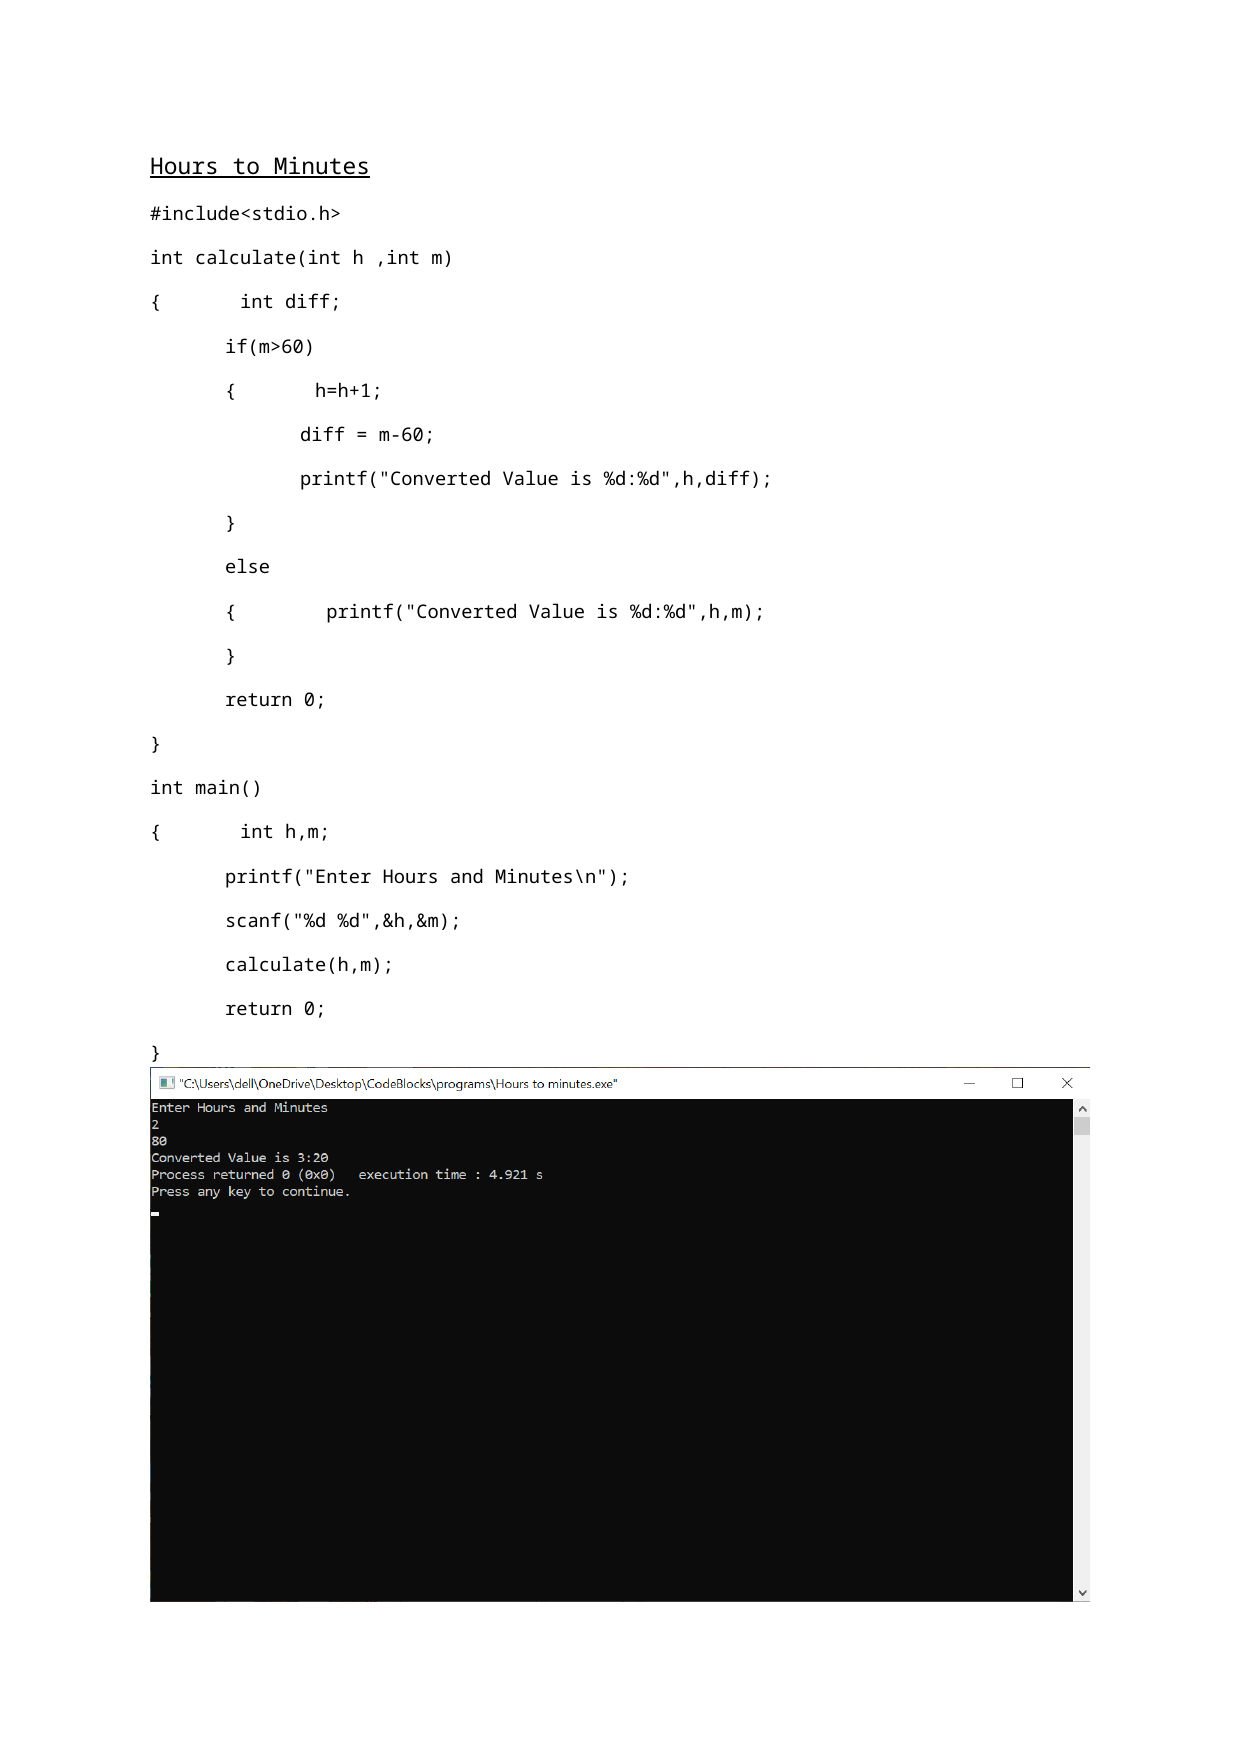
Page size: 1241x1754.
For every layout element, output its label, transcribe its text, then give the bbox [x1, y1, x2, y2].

text printf("Converted Value is %d:%d",h,diff); [150, 465, 1090, 491]
text scanf("%d %d",&h,&m); [150, 907, 1090, 933]
text { h=h+1; [150, 377, 1090, 403]
text { printf("Converted Value is %d:%d",h,m); [150, 598, 1090, 623]
picture [150, 1067, 1091, 1602]
text { int h,m; [150, 819, 1090, 844]
text #include<stdio.h> [150, 200, 1090, 226]
text calculate(h,m); [150, 951, 1090, 977]
text int calculate(int h ,int m) [150, 244, 1090, 270]
text } [150, 730, 1090, 756]
text } [150, 1039, 1090, 1067]
text } [150, 642, 1090, 668]
text diff = m-60; [150, 421, 1090, 447]
text return 0; [150, 686, 1090, 712]
text return 0; [150, 995, 1090, 1021]
text { int diff; [150, 289, 1090, 314]
text else [150, 554, 1090, 579]
text Hours to Minutes [150, 150, 1090, 181]
text printf("Enter Hours and Minutes\n"); [150, 863, 1090, 888]
text if(m>60) [150, 333, 1090, 358]
text } [150, 509, 1090, 535]
text int main() [150, 774, 1090, 800]
